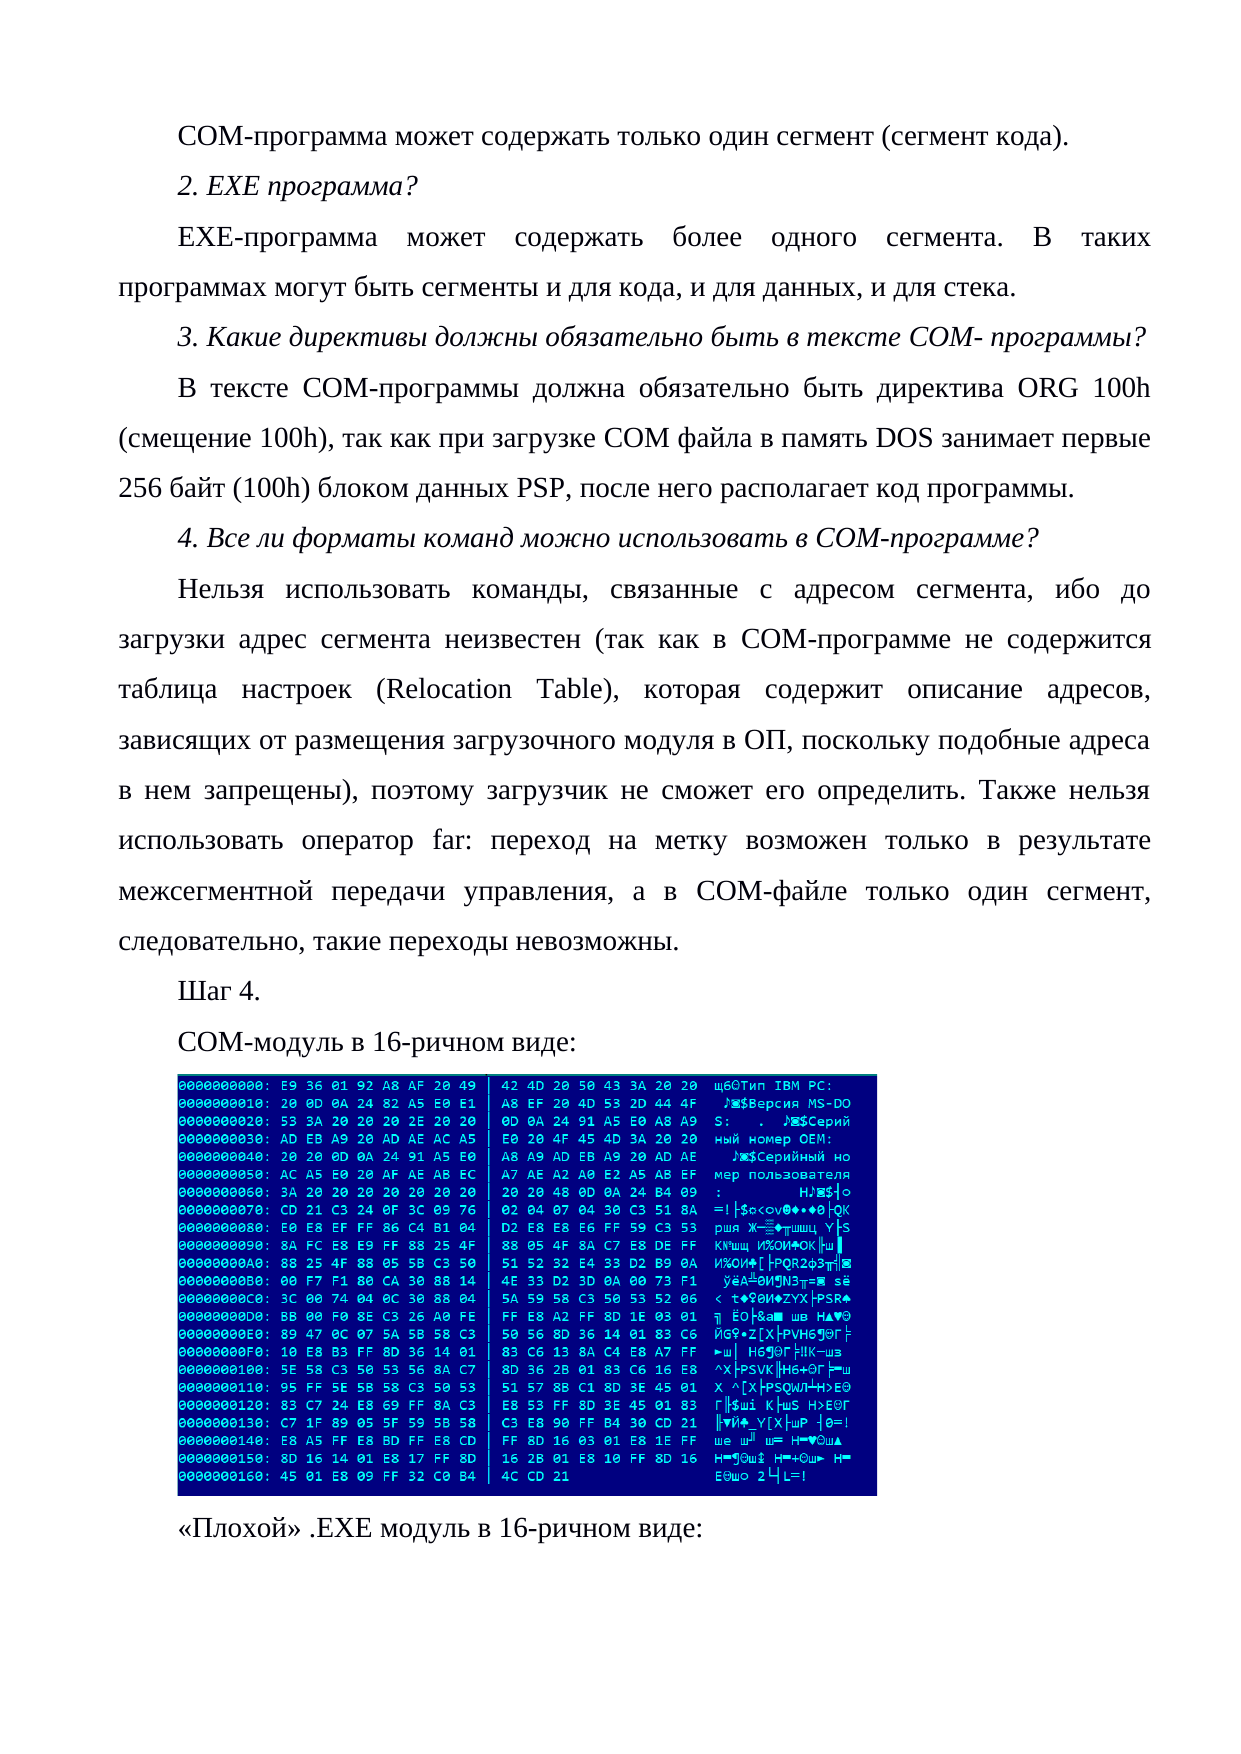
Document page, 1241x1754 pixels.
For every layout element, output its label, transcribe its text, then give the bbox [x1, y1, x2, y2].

text Шаг 4. [118, 973, 1152, 1007]
text COM-программа может содержать только один сегмент (сегмент кода). [118, 118, 1152, 152]
text COM-модуль в 16-ричном виде: [177, 1024, 1152, 1057]
picture [177, 1074, 878, 1496]
list Все ли форматы команд можно использовать в COM-программе? [118, 521, 1152, 554]
text Нельзя использовать команды, связанные с адресом сегмента, ибо до загрузки адрес сегмента неизвестен (так как в COM-программе не содержится таблица настроек (Relocation Table), которая содержит описание адресов, зависящих от размещения загрузочного модуля в ОП, поскольку подобные адреса в нем запрещены), поэтому загрузчик не сможет его определить. Также нельзя использовать оператор far: переход на метку возможен только в результате межсегментной передачи управления, а в COM-файле только один сегмент, следовательно, такие переходы невозможны. [118, 571, 1152, 957]
text В тексте COM-программы должна обязательно быть директива ORG 100h (смещение 100h), так как при загрузке СОМ файла в память DOS занимает первые 256 байт (100h) блоком данных PSP, после него располагает код программы. [118, 370, 1152, 504]
text «Плохой» .EXE модуль в 16-ричном виде: [177, 1510, 1152, 1544]
text EXE-программа может содержать более одного сегмента. В таких программах могут быть сегменты и для кода, и для данных, и для стека. [118, 219, 1152, 303]
list Какие директивы должны обязательно быть в тексте COM- программы? [118, 319, 1152, 353]
list EXE программа? [118, 168, 1152, 202]
